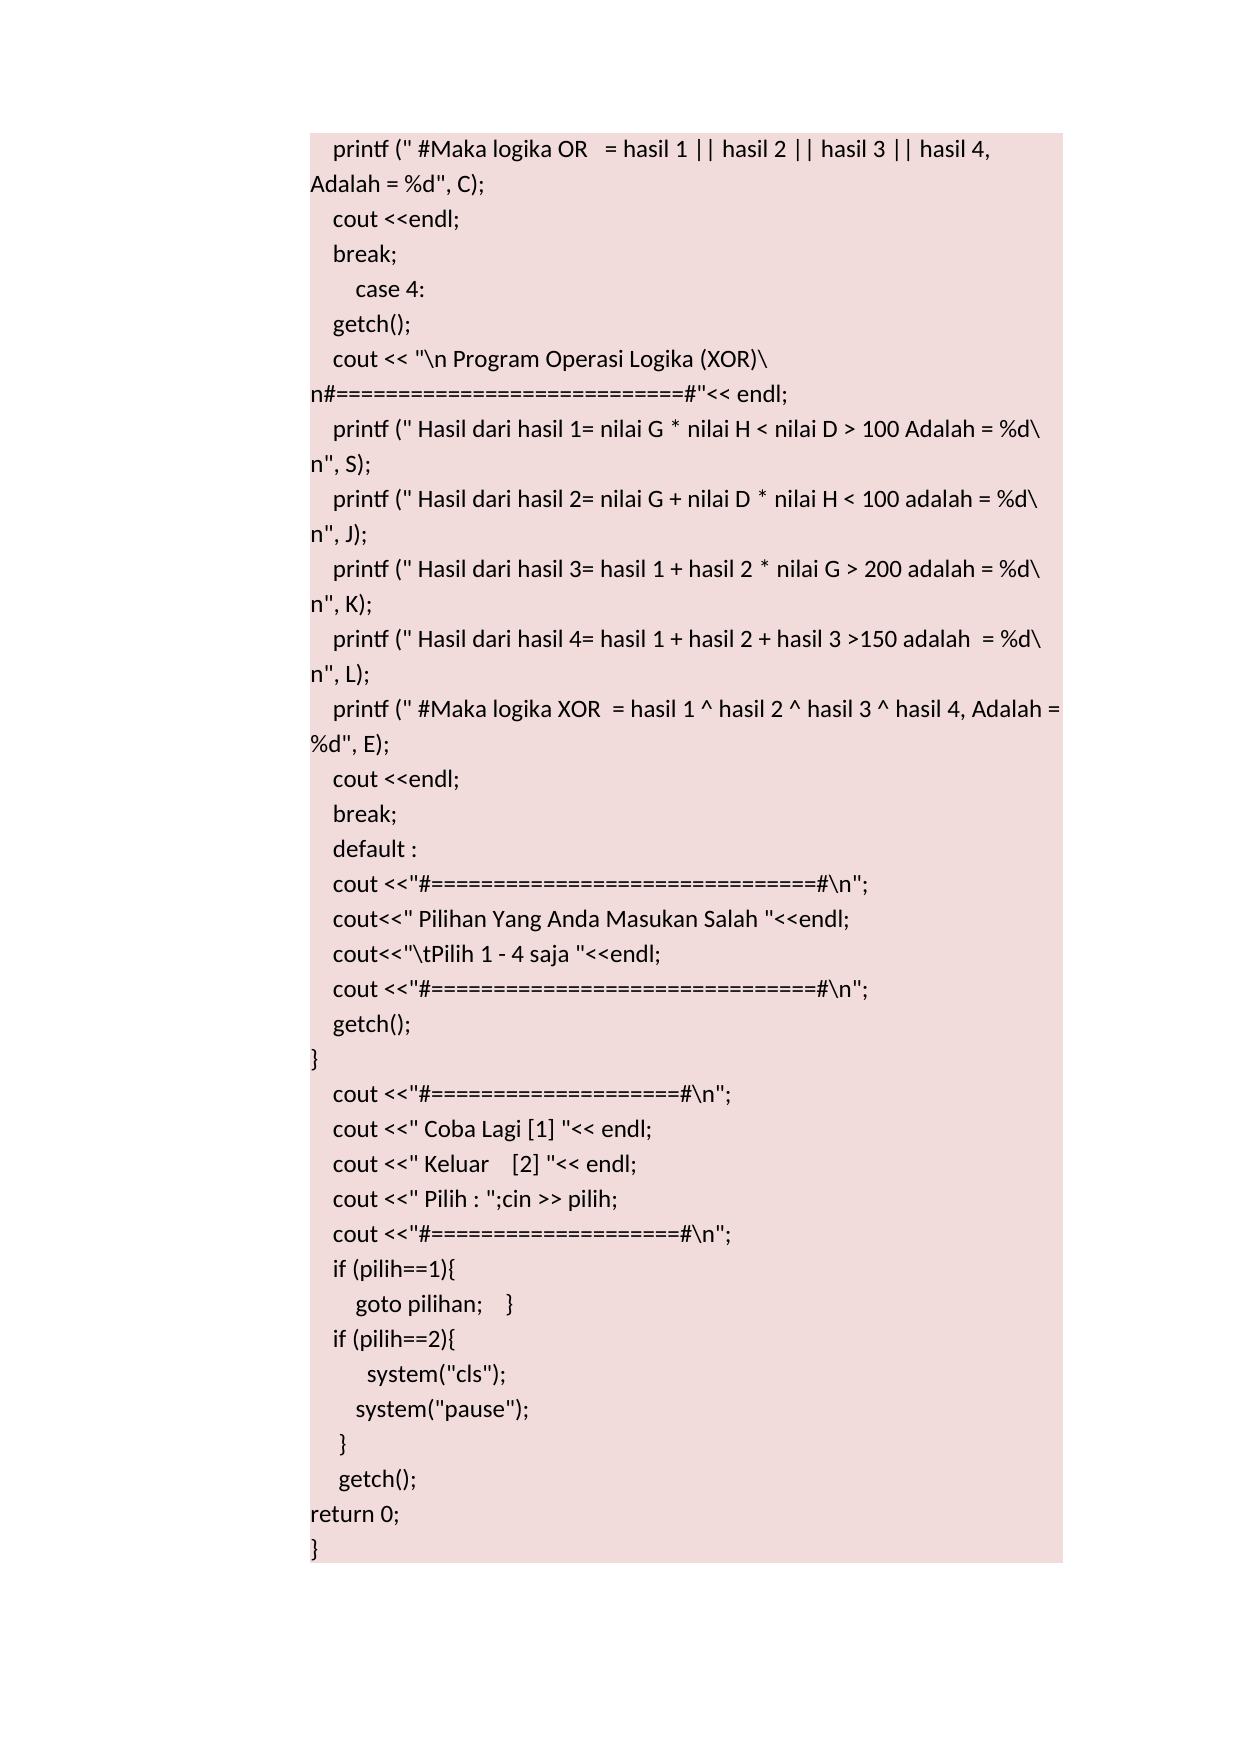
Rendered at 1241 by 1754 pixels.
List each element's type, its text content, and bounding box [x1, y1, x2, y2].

list cout <<" Keluar [2] "<< endl; [310, 1148, 1063, 1178]
list break; [310, 238, 1063, 268]
list } [310, 1043, 1063, 1073]
list break; [310, 798, 1063, 828]
list cout<<" Pilihan Yang Anda Masukan Salah "<<endl; [310, 903, 1063, 933]
list printf (" Hasil dari hasil 2= nilai G + nilai D * nilai H < 100 adalah = %d\n", J); [310, 483, 1063, 548]
list printf (" Hasil dari hasil 1= nilai G * nilai H < nilai D > 100 Adalah = %d\n", S); [310, 413, 1063, 478]
list getch(); [310, 1008, 1063, 1038]
list system("pause"); [310, 1393, 1063, 1423]
list cout <<endl; [310, 203, 1063, 233]
list cout <<endl; [310, 763, 1063, 793]
list return 0; [310, 1498, 1063, 1528]
list cout <<" Coba Lagi [1] "<< endl; [310, 1113, 1063, 1143]
list goto pilihan; } [310, 1288, 1063, 1318]
list cout <<" Pilih : ";cin >> pilih; [310, 1183, 1063, 1213]
list printf (" #Maka logika XOR = hasil 1 ^ hasil 2 ^ hasil 3 ^ hasil 4, Adalah = %d", E); [310, 693, 1063, 758]
list default : [310, 833, 1063, 863]
list printf (" Hasil dari hasil 3= hasil 1 + hasil 2 * nilai G > 200 adalah = %d\n", K); [310, 553, 1063, 618]
list if (pilih==1){ [310, 1253, 1063, 1283]
list getch(); [310, 1463, 1063, 1493]
list case 4: [310, 273, 1063, 303]
list cout<<"\tPilih 1 - 4 saja "<<endl; [310, 938, 1063, 968]
list } [310, 1428, 1063, 1458]
list printf (" #Maka logika OR = hasil 1 || hasil 2 || hasil 3 || hasil 4, Adalah = %d", C); [310, 133, 1063, 198]
list } [310, 1533, 1063, 1563]
list if (pilih==2){ [310, 1323, 1063, 1353]
list cout <<"#====================#\n"; [310, 1078, 1063, 1108]
list cout <<"#===============================#\n"; [310, 868, 1063, 898]
list cout << "\n Program Operasi Logika (XOR)\n#============================#"<< endl; [310, 343, 1063, 408]
list system("cls"); [310, 1358, 1063, 1388]
list cout <<"#===============================#\n"; [310, 973, 1063, 1003]
list cout <<"#====================#\n"; [310, 1218, 1063, 1248]
list getch(); [310, 308, 1063, 338]
list printf (" Hasil dari hasil 4= hasil 1 + hasil 2 + hasil 3 >150 adalah = %d\n", L); [310, 623, 1063, 688]
